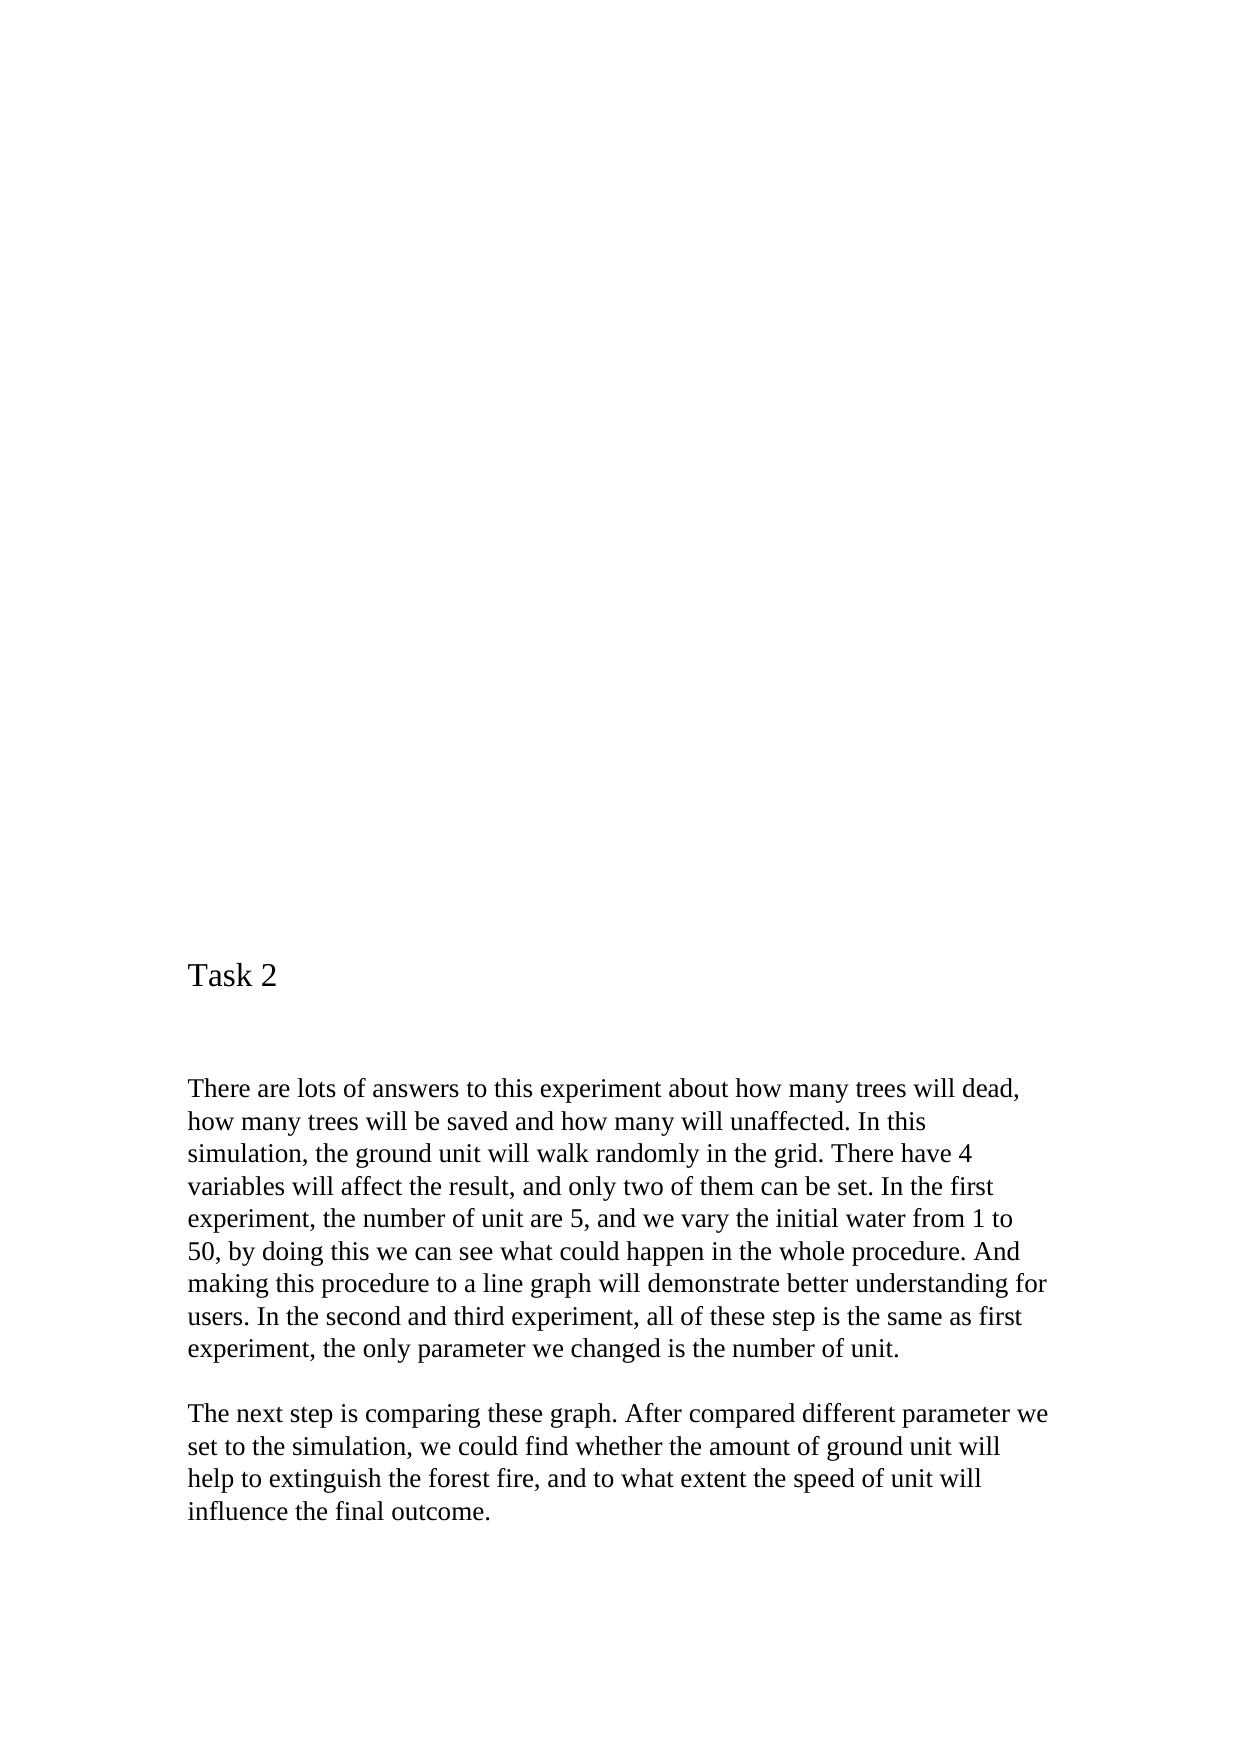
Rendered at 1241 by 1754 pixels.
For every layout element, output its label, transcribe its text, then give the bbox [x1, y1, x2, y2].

text There are lots of answers to this experiment about how many trees will dead, how many trees will be saved and how many will unaffected. In this simulation, the ground unit will walk randomly in the grid. There have 4 variables will affect the result, and only two of them can be set. In the first experiment, the number of unit are 5, and we vary the initial water from 1 to 50, by doing this we can see what could happen in the whole procedure. And making this procedure to a line graph will demonstrate better understanding for users. In the second and third experiment, all of these step is the same as first experiment, the only parameter we changed is the number of unit. [187, 1072, 1053, 1364]
text Task 2 [187, 942, 1053, 1007]
text The next step is comparing these graph. After compared different parameter we set to the simulation, we could find whether the amount of ground unit will help to extinguish the forest fire, and to what extent the speed of unit will influence the final outcome. [187, 1397, 1053, 1527]
